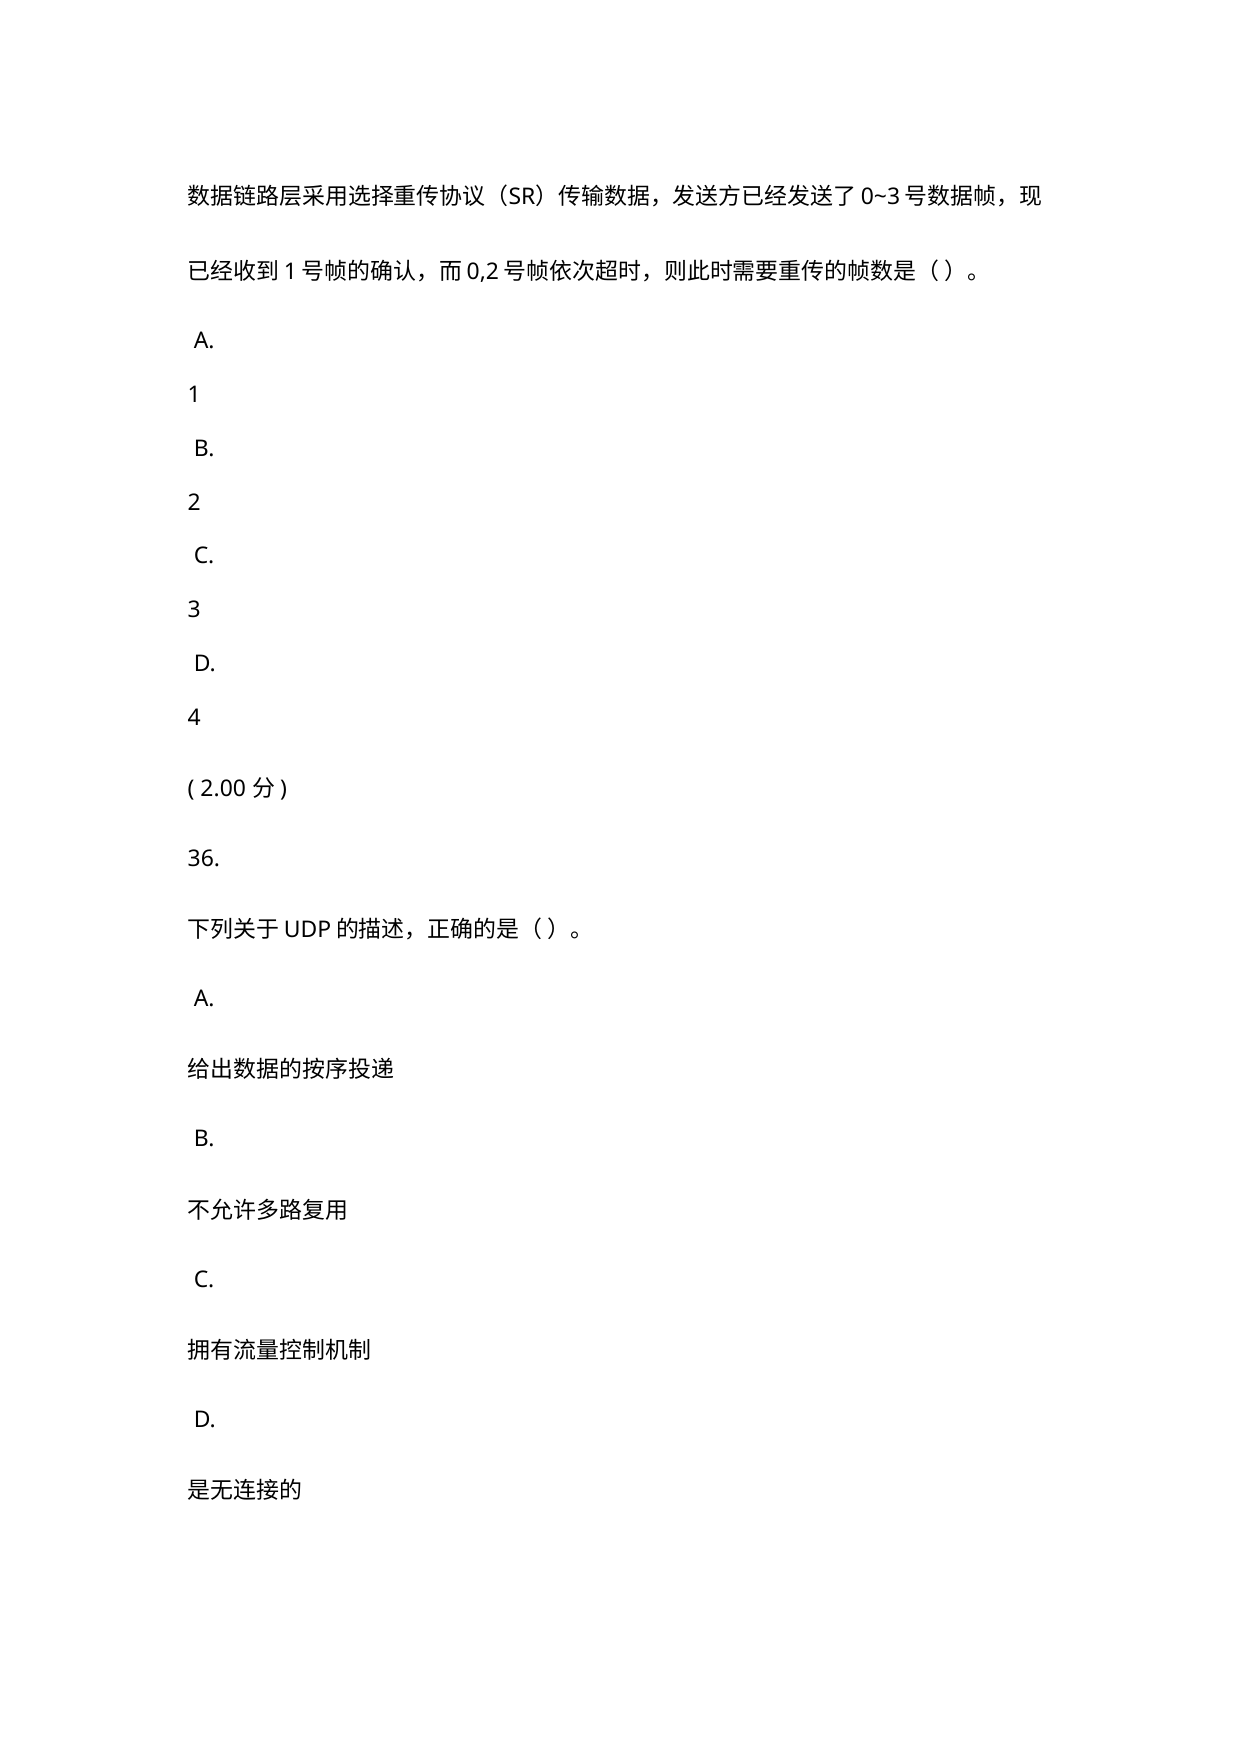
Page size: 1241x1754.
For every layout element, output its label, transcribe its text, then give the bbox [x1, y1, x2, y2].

text 拥有流量控制机制 [187, 1316, 1053, 1381]
text 给出数据的按序投递 [187, 1035, 1053, 1100]
text A. [187, 981, 1053, 1014]
text 2 [187, 485, 1053, 517]
text ( 2.00 分 ) [187, 754, 1053, 819]
text 1 [187, 377, 1053, 410]
text D. [187, 646, 1053, 679]
text 4 [187, 700, 1053, 733]
text 不允许多路复用 [187, 1176, 1053, 1241]
text 下列关于UDP的描述，正确的是（ ）。 [187, 895, 1053, 960]
text B. [187, 1122, 1053, 1154]
text 数据链路层采用选择重传协议（SR）传输数据，发送方已经发送了0~3号数据帧，现已经收到1号帧的确认，而0,2号帧依次超时，则此时需要重传的帧数是（ ）。 [187, 162, 1053, 302]
text B. [187, 431, 1053, 463]
text D. [187, 1403, 1053, 1435]
text A. [187, 323, 1053, 356]
text C. [187, 539, 1053, 571]
text 3 [187, 593, 1053, 625]
text 36. [187, 841, 1053, 873]
text 是无连接的 [187, 1456, 1053, 1521]
text C. [187, 1262, 1053, 1295]
